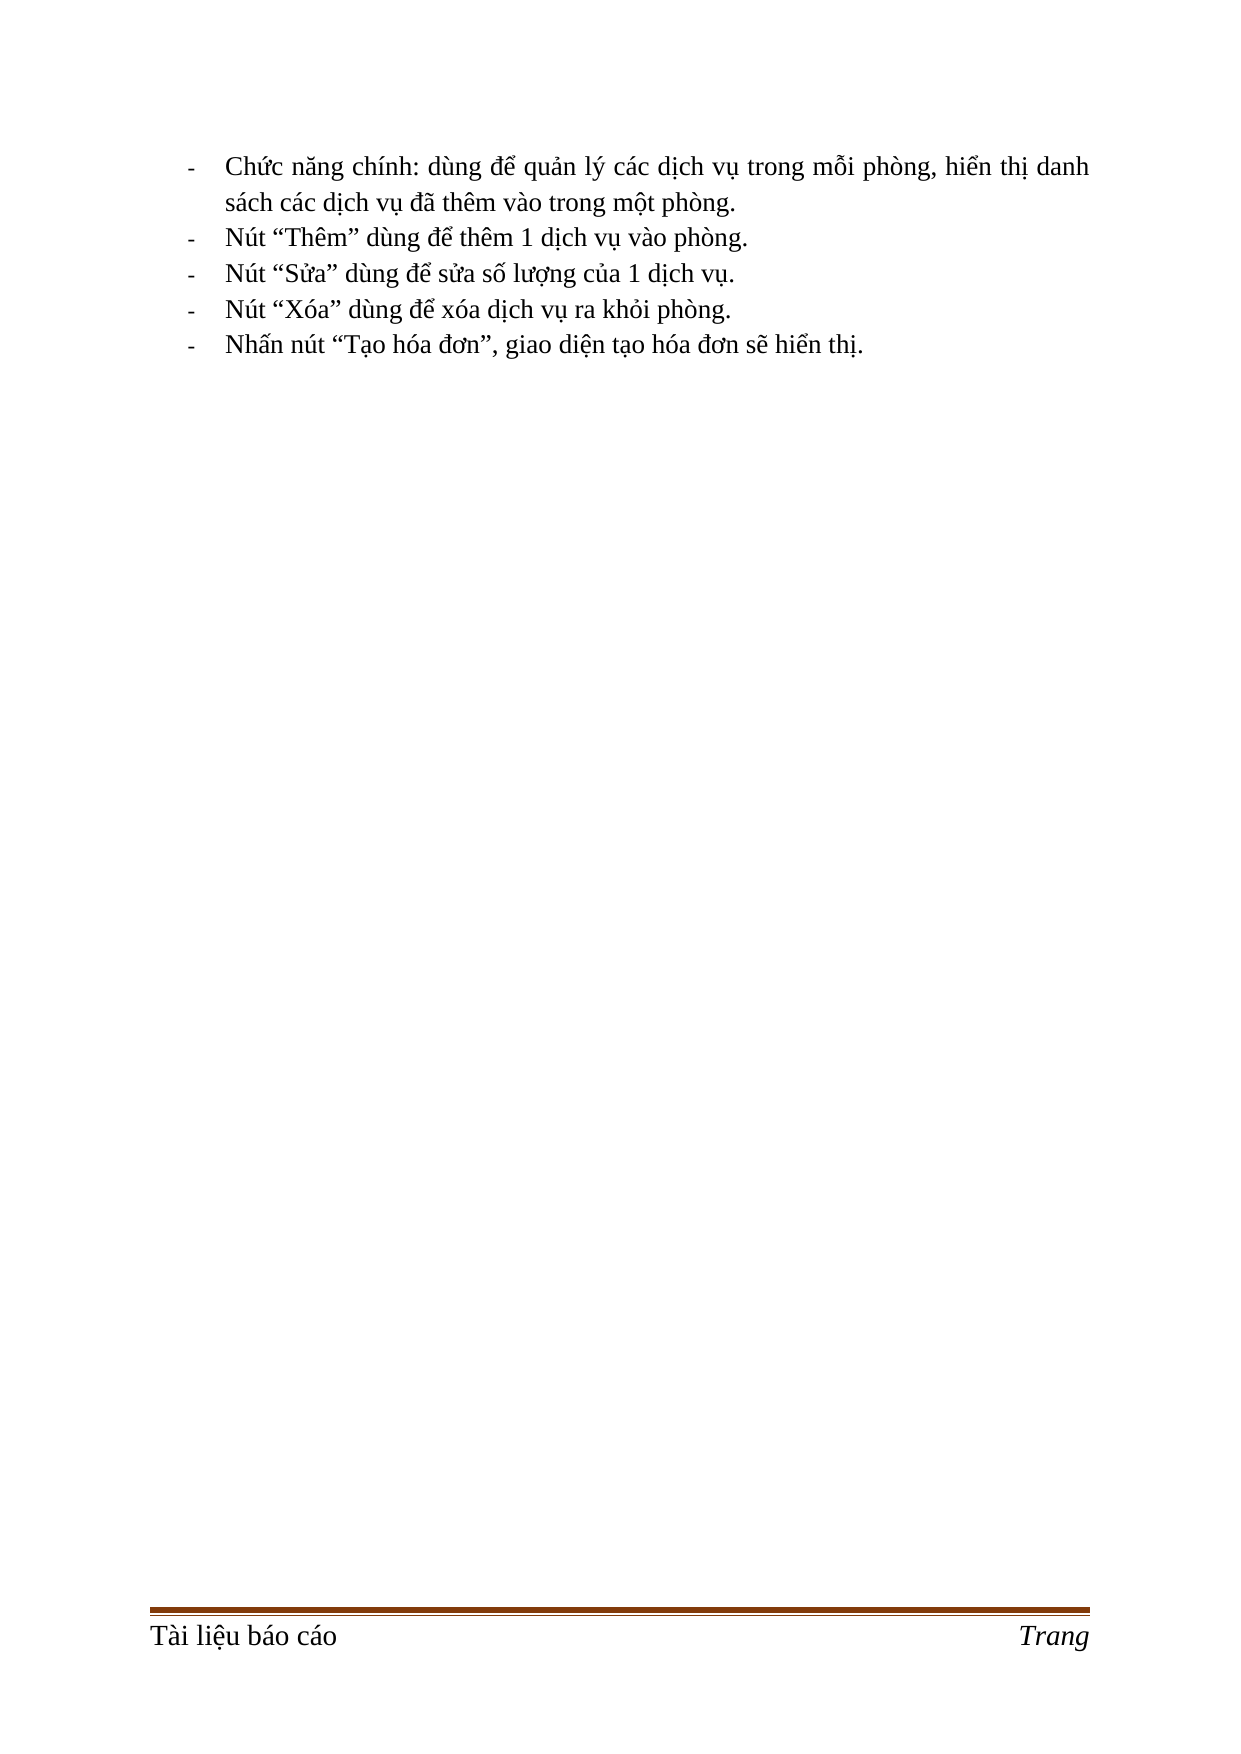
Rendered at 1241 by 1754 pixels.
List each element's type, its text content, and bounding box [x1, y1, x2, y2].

list Nút “Thêm” dùng để thêm 1 dịch vụ vào phòng. [187, 221, 1090, 253]
list Nhấn nút “Tạo hóa đơn”, giao diện tạo hóa đơn sẽ hiển thị. [187, 329, 1090, 360]
list Nút “Sửa” dùng để sửa số lượng của 1 dịch vụ. [187, 257, 1090, 288]
list Chức năng chính: dùng để quản lý các dịch vụ trong mỗi phòng, hiển thị danh sách các dịch vụ đã thêm vào trong một phòng. [187, 150, 1090, 217]
list Nút “Xóa” dùng để xóa dịch vụ ra khỏi phòng. [187, 293, 1090, 324]
